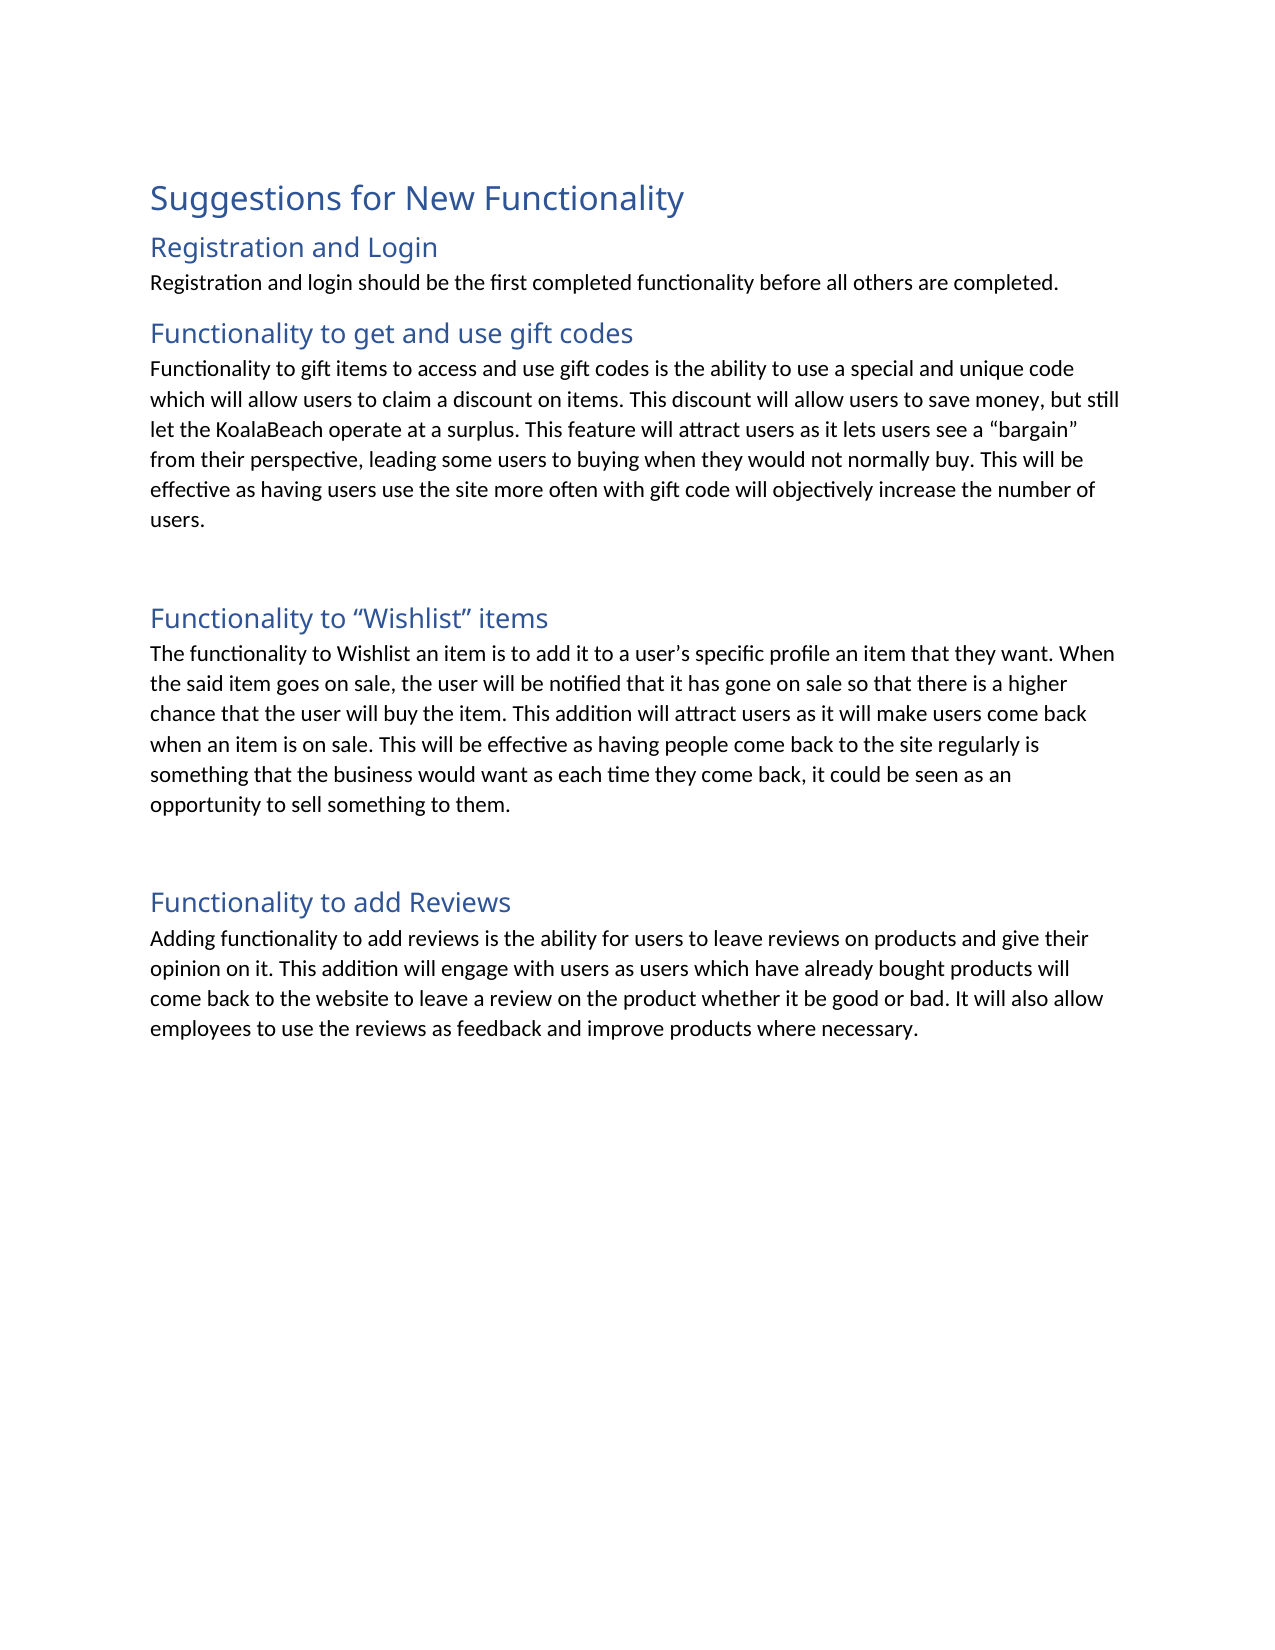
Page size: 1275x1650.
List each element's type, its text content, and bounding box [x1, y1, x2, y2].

text Registration and login should be the first completed functionality before all others are completed. [150, 268, 1125, 296]
text Adding functionality to add reviews is the ability for users to leave reviews on products and give their opinion on it. This addition will engage with users as users which have already bought products will come back to the website to leave a review on the product whether it be good or bad. It will also allow employees to use the reviews as feedback and improve products where necessary. [150, 924, 1125, 1042]
text Functionality to gift items to access and use gift codes is the ability to use a special and unique code which will allow users to claim a discount on items. This discount will allow users to save money, but still let the KoalaBeach operate at a surplus. This feature will attract users as it lets users see a “bargain” from their perspective, leading some users to buying when they would not normally buy. This will be effective as having users use the site more often with gift code will objectively increase the number of users. [150, 354, 1125, 534]
subtitle Functionality to “Wishlist” items [150, 599, 1125, 636]
subtitle Functionality to add Reviews [150, 884, 1125, 921]
subtitle Registration and Login [150, 228, 1125, 265]
subtitle Suggestions for New Functionality [150, 175, 1125, 220]
subtitle Functionality to get and use gift codes [150, 315, 1125, 352]
text The functionality to Wishlist an item is to add it to a user’s specific profile an item that they want. When the said item goes on sale, the user will be notified that it has gone on sale so that there is a higher chance that the user will buy the item. This addition will attract users as it will make users come back when an item is on sale. This will be effective as having people come back to the site regularly is something that the business would want as each time they come back, it could be seen as an opportunity to sell something to them. [150, 639, 1125, 818]
